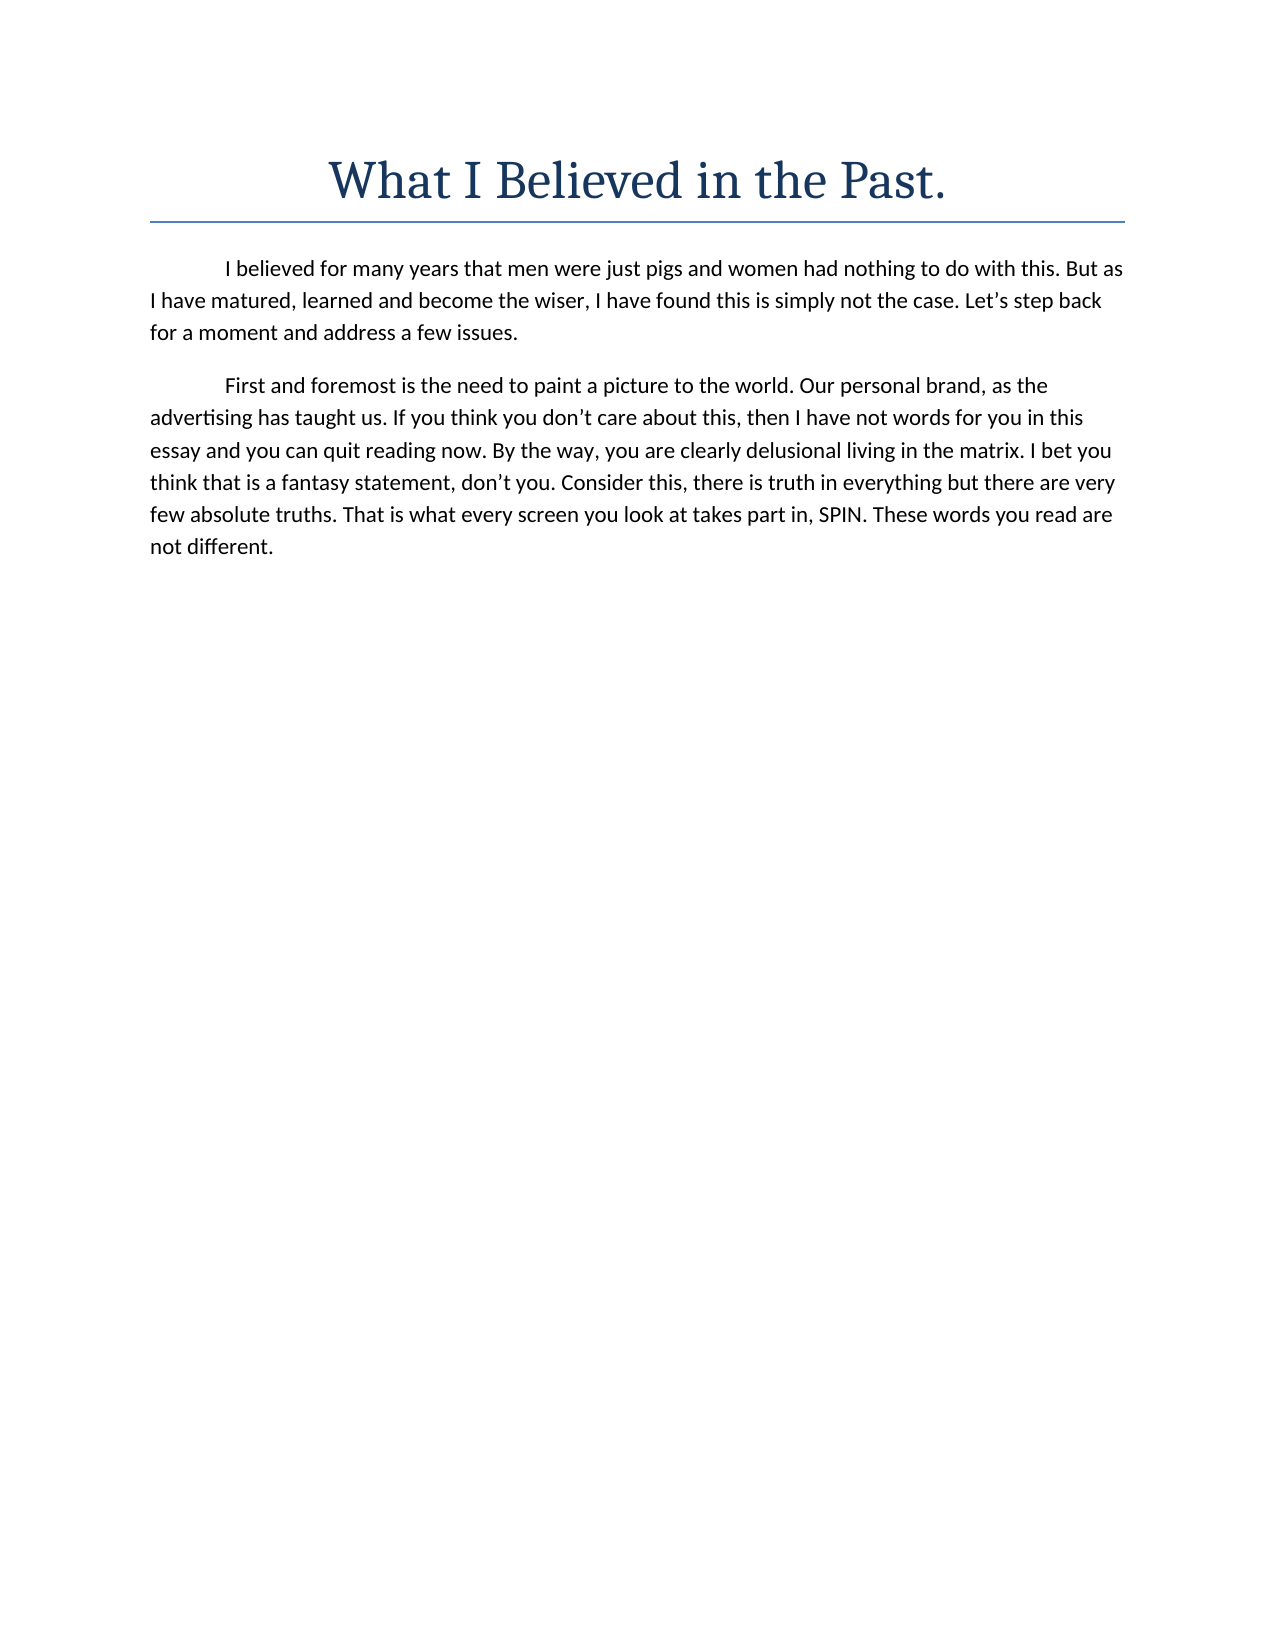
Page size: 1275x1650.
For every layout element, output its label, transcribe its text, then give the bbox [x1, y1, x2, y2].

title What I Believed in the Past. [150, 150, 1125, 221]
text I believed for many years that men were just pigs and women had nothing to do with this. But as I have matured, learned and become the wiser, I have found this is simply not the case. Let’s step back for a moment and address a few issues. [150, 254, 1125, 346]
text First and foremost is the need to paint a picture to the world. Our personal brand, as the advertising has taught us. If you think you don’t care about this, then I have not words for you in this essay and you can quit reading now. By the way, you are clearly delusional living in the matrix. I bet you think that is a fantasy statement, don’t you. Consider this, there is truth in everything but there are very few absolute truths. That is what every screen you look at takes part in, SPIN. These words you read are not different. [150, 371, 1125, 560]
